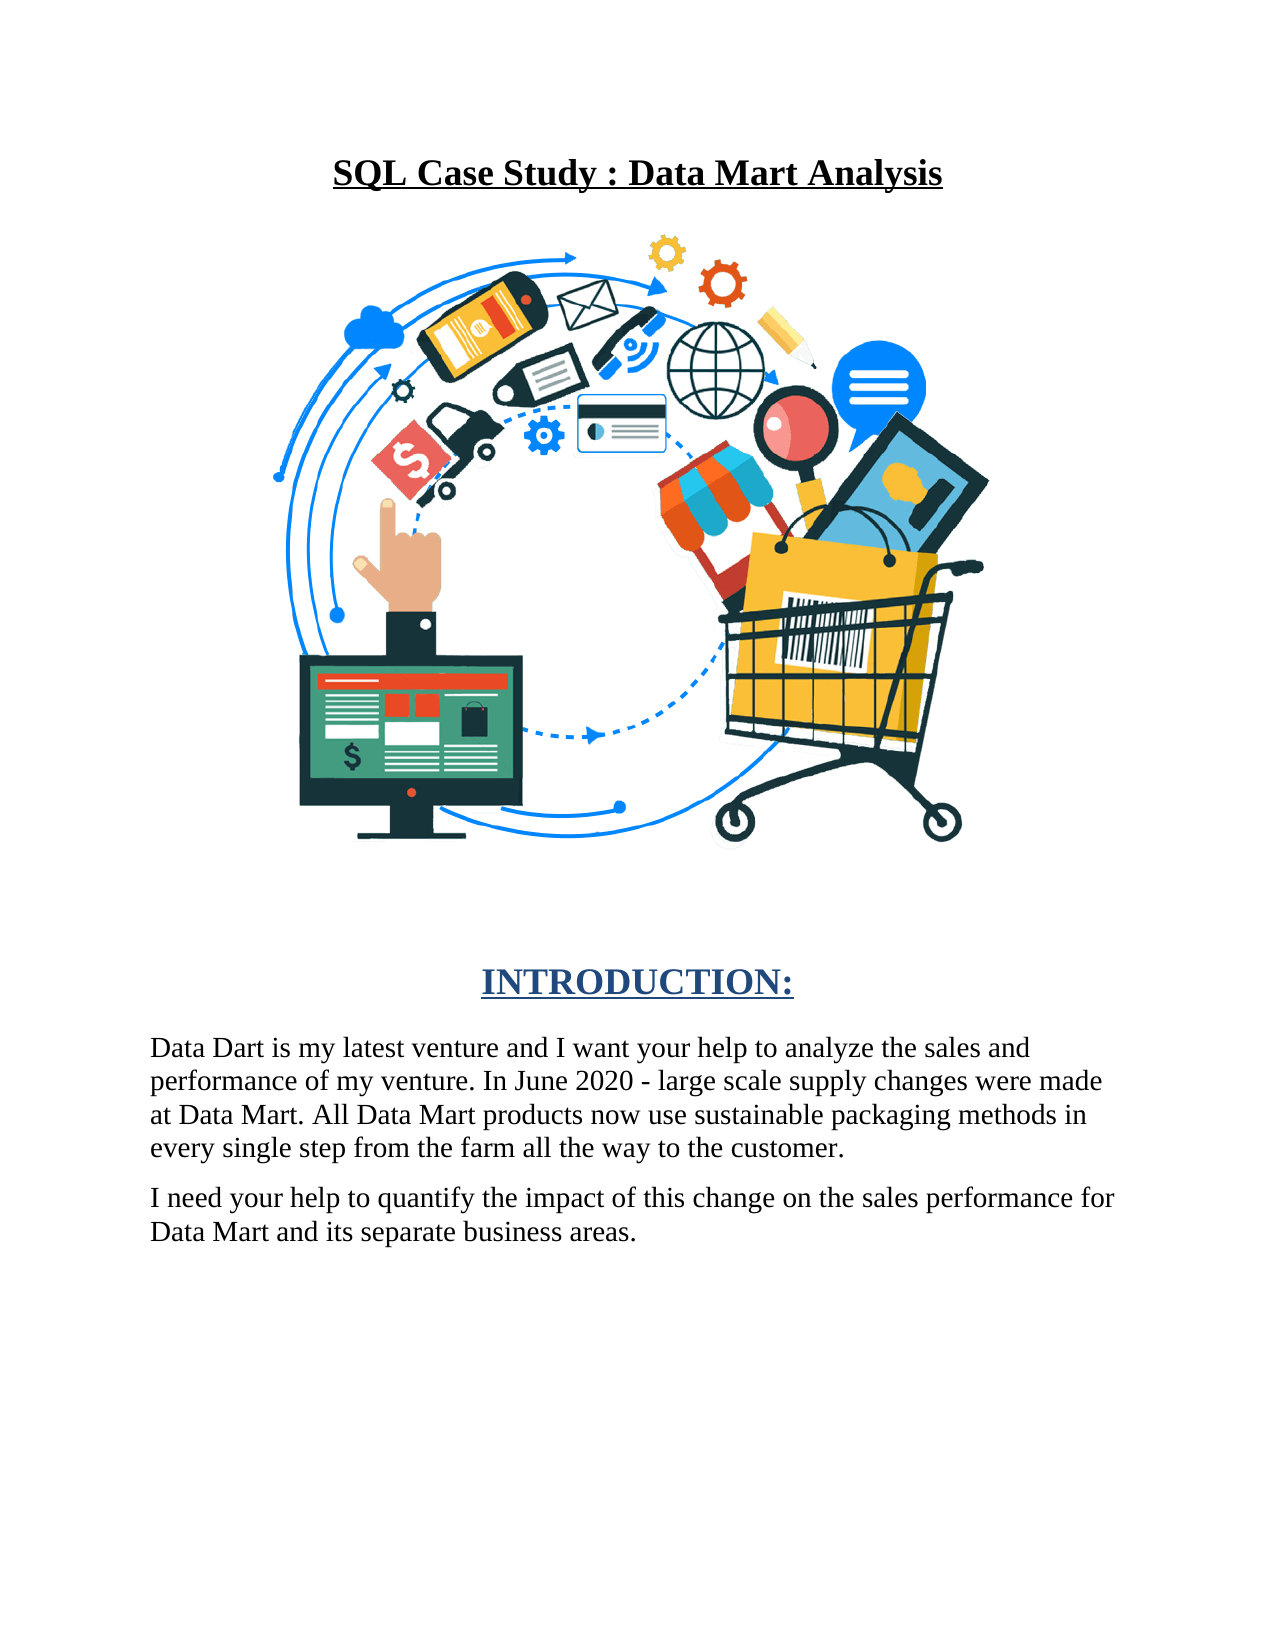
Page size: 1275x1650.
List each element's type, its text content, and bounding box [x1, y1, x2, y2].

text SQL Case Study : Data Mart Analysis [150, 150, 1125, 193]
text Data Dart is my latest venture and I want your help to analyze the sales and performance of my venture. In June 2020 - large scale supply changes were made at Data Mart. All Data Mart products now use sustainable packaging methods in every single step from the farm all the way to the customer. [150, 1030, 1125, 1164]
picture [263, 220, 1012, 865]
text INTRODUCTION: [150, 959, 1125, 1003]
text I need your help to quantify the impact of this change on the sales performance for Data Mart and its separate business areas. [150, 1181, 1125, 1248]
